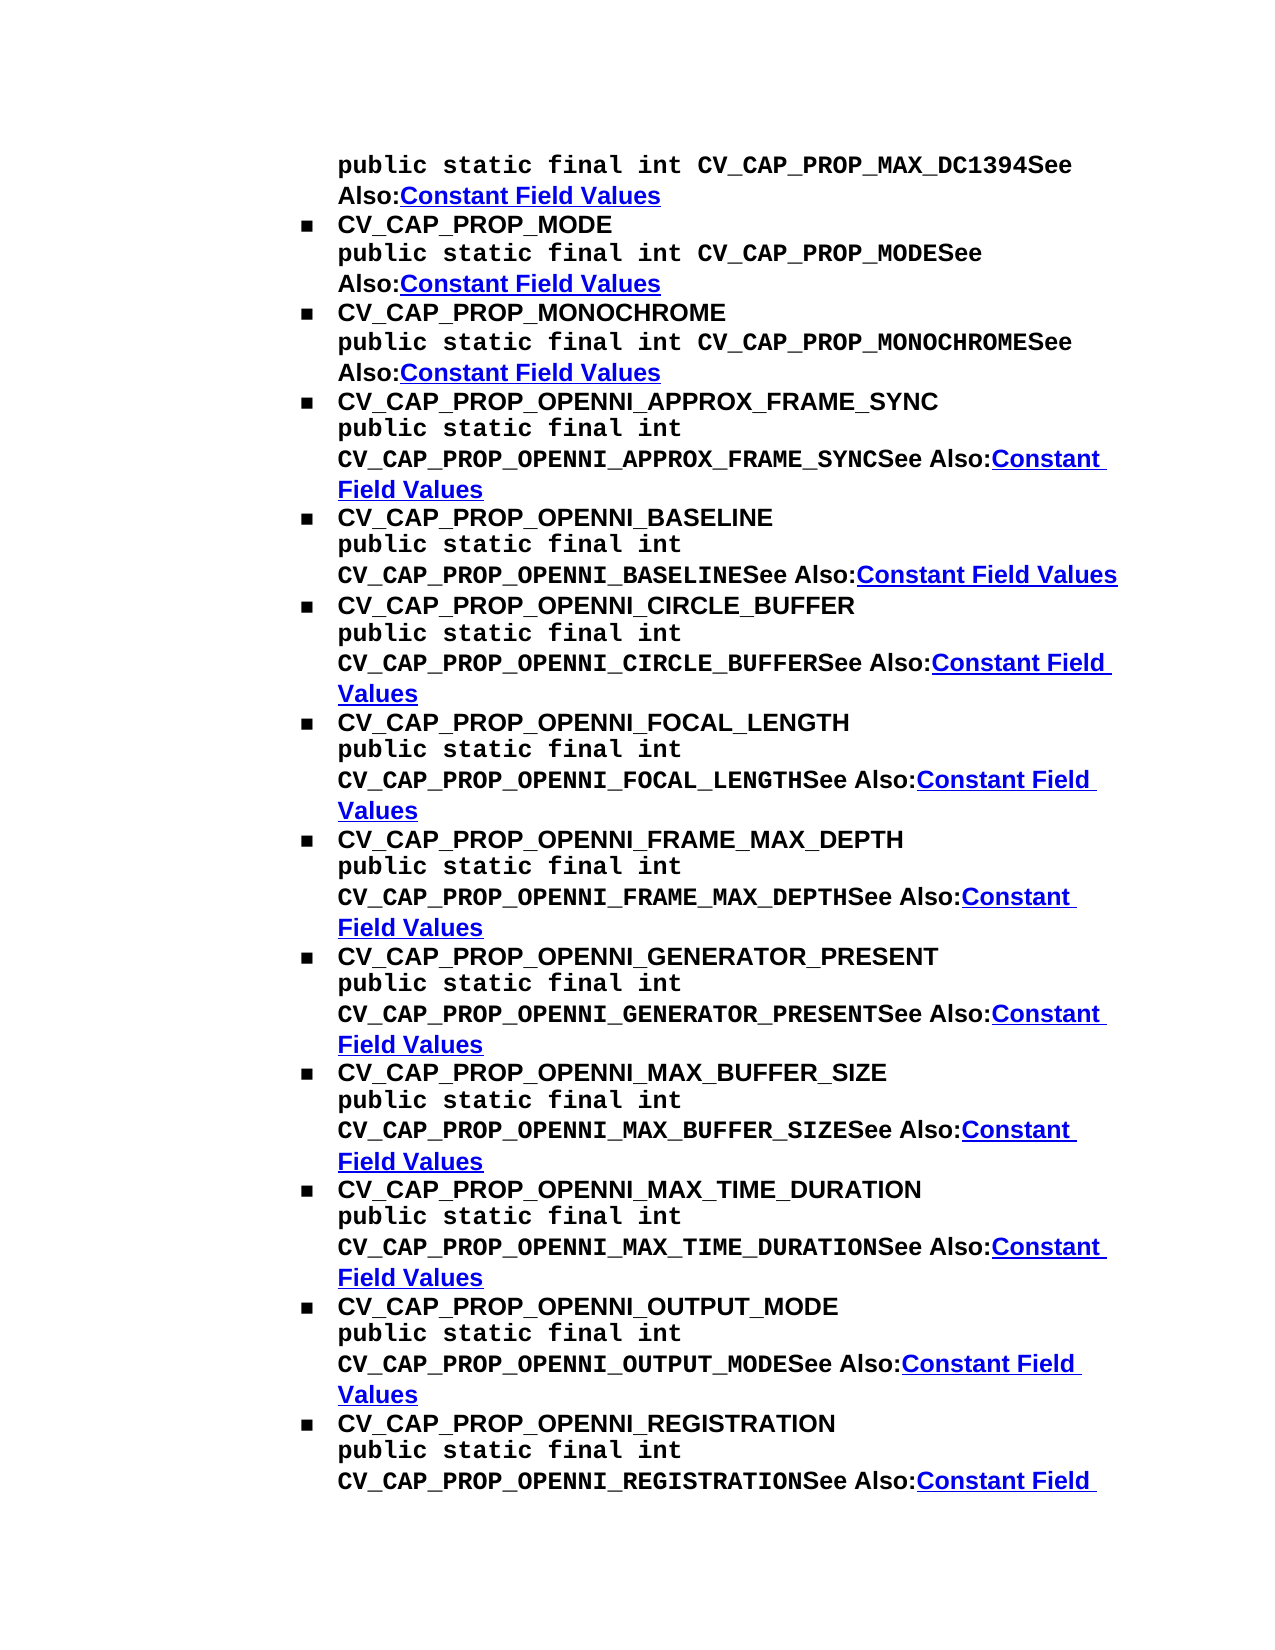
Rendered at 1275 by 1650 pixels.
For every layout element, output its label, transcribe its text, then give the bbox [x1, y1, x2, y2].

subtitle CV_CAP_PROP_OPENNI_FRAME_MAX_DEPTH public static final int CV_CAP_PROP_OPENNI_FRAME_MAX_DEPTHSee Also:Constant Field Values [300, 825, 1125, 942]
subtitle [300, 1409, 1125, 1497]
subtitle CV_CAP_PROP_OPENNI_MAX_TIME_DURATION public static final int CV_CAP_PROP_OPENNI_MAX_TIME_DURATIONSee Also:Constant Field Values [300, 1175, 1125, 1292]
subtitle CV_CAP_PROP_MODE public static final int CV_CAP_PROP_MODESee Also:Constant Field Values [300, 210, 1125, 298]
subtitle CV_CAP_PROP_OPENNI_CIRCLE_BUFFER public static final int CV_CAP_PROP_OPENNI_CIRCLE_BUFFERSee Also:Constant Field Values [300, 591, 1125, 708]
subtitle CV_CAP_PROP_OPENNI_APPROX_FRAME_SYNC public static final int CV_CAP_PROP_OPENNI_APPROX_FRAME_SYNCSee Also:Constant Field Values [300, 387, 1125, 503]
subtitle CV_CAP_PROP_OPENNI_MAX_BUFFER_SIZE public static final int CV_CAP_PROP_OPENNI_MAX_BUFFER_SIZESee Also:Constant Field Values [300, 1058, 1125, 1175]
subtitle CV_CAP_PROP_OPENNI_OUTPUT_MODE public static final int CV_CAP_PROP_OPENNI_OUTPUT_MODESee Also:Constant Field Values [300, 1292, 1125, 1409]
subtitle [300, 150, 1125, 210]
subtitle CV_CAP_PROP_OPENNI_BASELINE public static final int CV_CAP_PROP_OPENNI_BASELINESee Also:Constant Field Values [300, 503, 1125, 591]
subtitle CV_CAP_PROP_OPENNI_GENERATOR_PRESENT public static final int CV_CAP_PROP_OPENNI_GENERATOR_PRESENTSee Also:Constant Field Values [300, 942, 1125, 1058]
subtitle CV_CAP_PROP_MONOCHROME public static final int CV_CAP_PROP_MONOCHROMESee Also:Constant Field Values [300, 298, 1125, 387]
subtitle CV_CAP_PROP_OPENNI_FOCAL_LENGTH public static final int CV_CAP_PROP_OPENNI_FOCAL_LENGTHSee Also:Constant Field Values [300, 708, 1125, 825]
